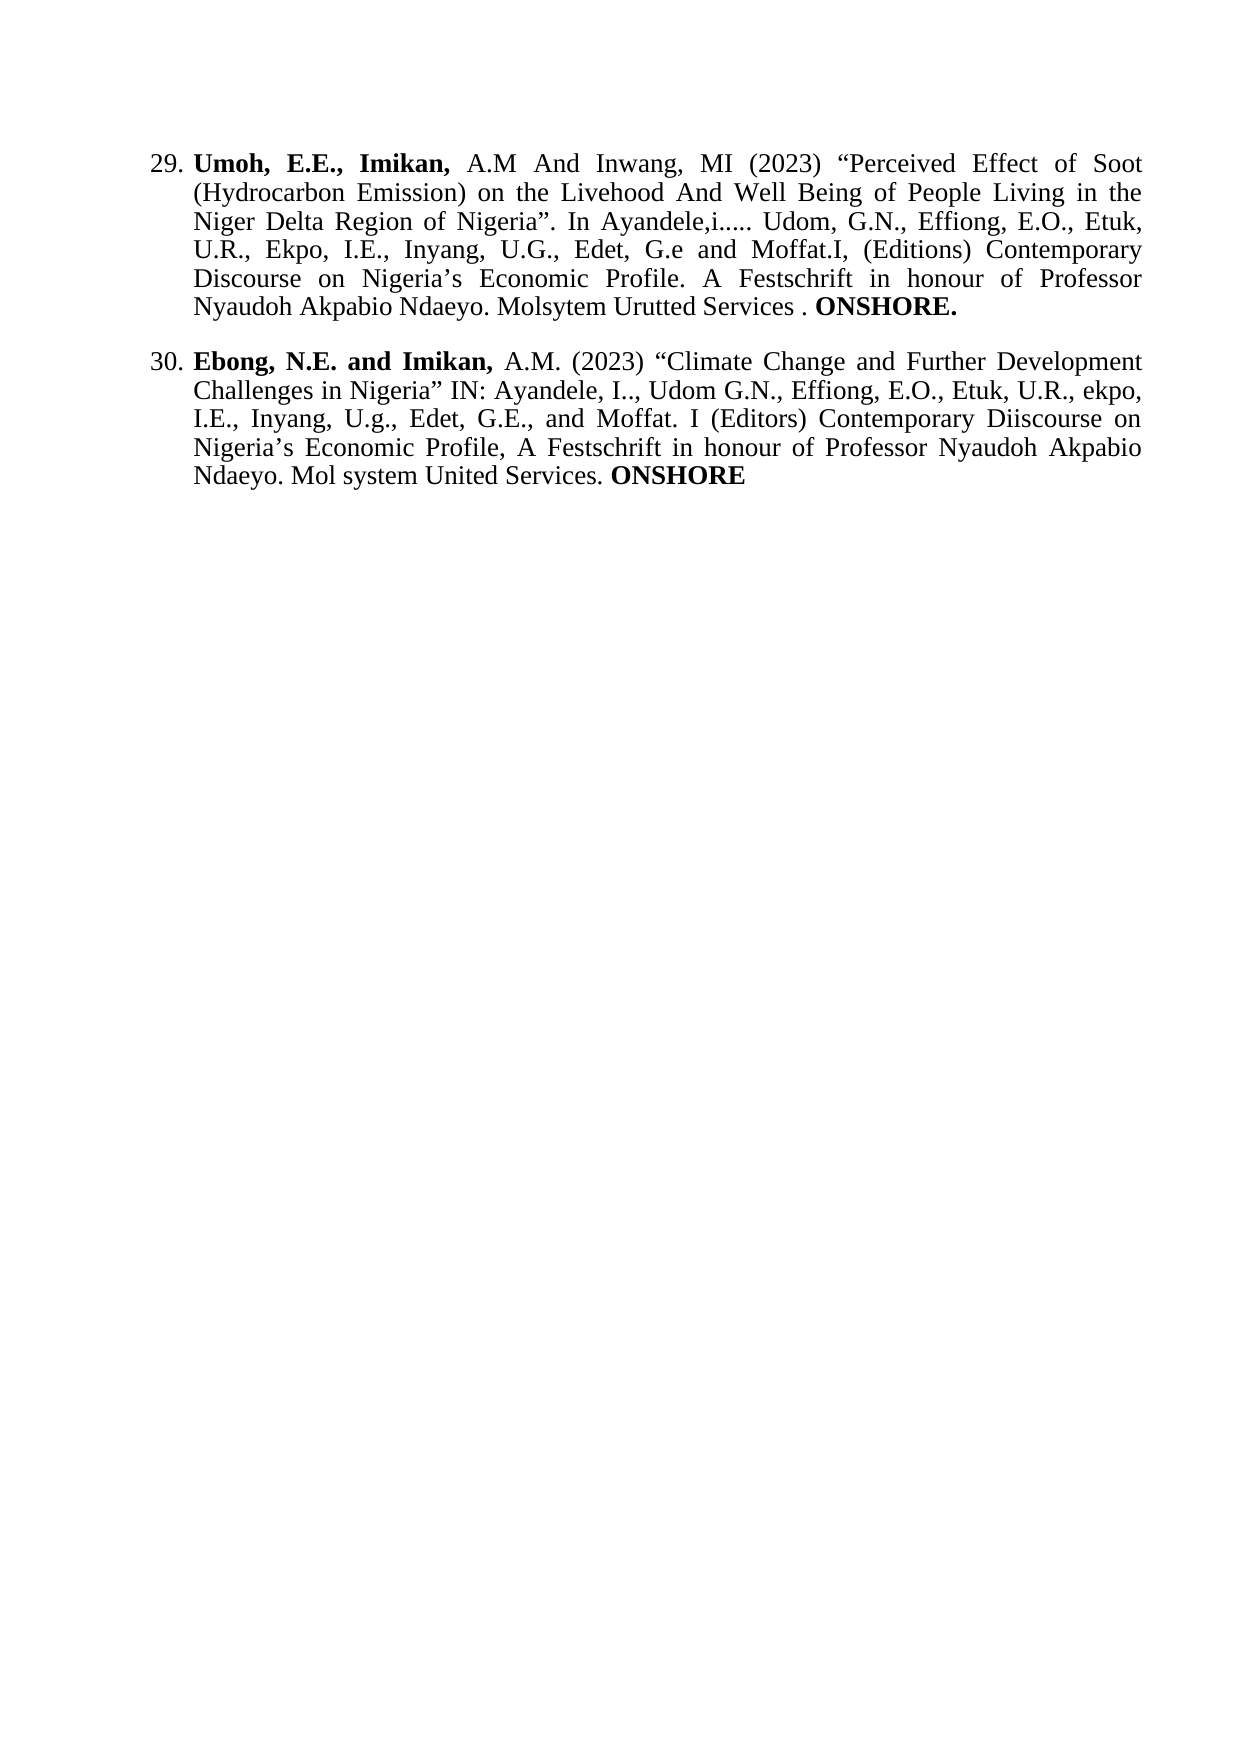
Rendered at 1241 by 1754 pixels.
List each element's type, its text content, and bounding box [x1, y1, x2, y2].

list Umoh, E.E., Imikan, A.M And Inwang, MI (2023) “Perceived Effect of Soot (Hydrocarbon Emission) on the Livehood And Well Being of People Living in the Niger Delta Region of Nigeria”. In Ayandele,i..... Udom, G.N., Effiong, E.O., Etuk, U.R., Ekpo, I.E., Inyang, U.G., Edet, G.e and Moffat.I, (Editions) Contemporary Discourse on Nigeria’s Economic Profile. A Festschrift in honour of Professor Nyaudoh Akpabio Ndaeyo. Molsytem Urutted Services . ONSHORE. [150, 150, 1143, 321]
list Ebong, N.E. and Imikan, A.M. (2023) “Climate Change and Further Development Challenges in Nigeria” IN: Ayandele, I.., Udom G.N., Effiong, E.O., Etuk, U.R., ekpo, I.E., Inyang, U.g., Edet, G.E., and Moffat. I (Editors) Contemporary Diiscourse on Nigeria’s Economic Profile, A Festschrift in honour of Professor Nyaudoh Akpabio Ndaeyo. Mol system United Services. ONSHORE [150, 348, 1143, 490]
